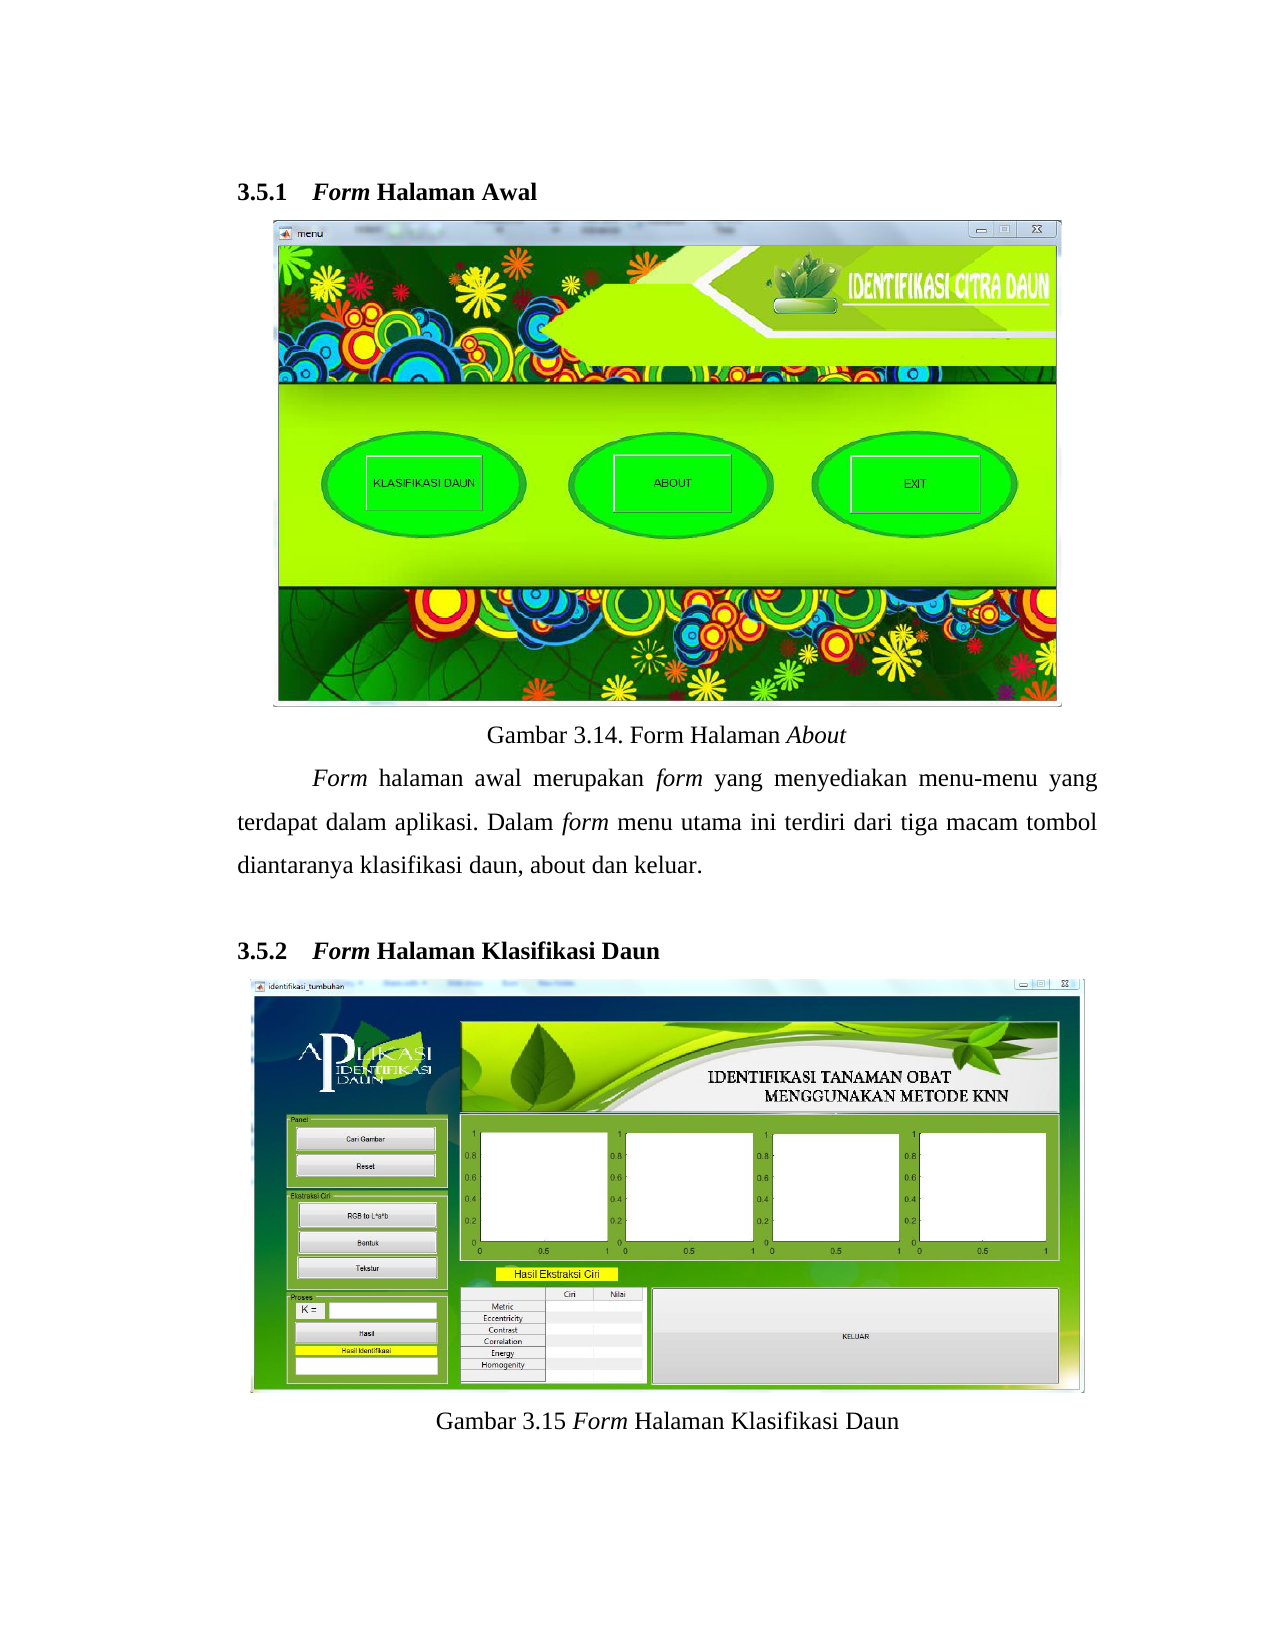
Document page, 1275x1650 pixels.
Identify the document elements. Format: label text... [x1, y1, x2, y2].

picture [250, 979, 1085, 1393]
subtitle 3.5.1 Form Halaman Awal [237, 177, 1098, 206]
subtitle 3.5.2 Form Halaman Klasifikasi Daun [237, 936, 1098, 965]
picture [273, 220, 1062, 707]
text Form halaman awal merupakan form yang menyediakan menu-menu yang terdapat dalam aplikasi. Dalam form menu utama ini terdiri dari tiga macam tombol diantaranya klasifikasi daun, about dan keluar. [237, 763, 1098, 878]
text Gambar 3.14. Form Halaman About [237, 720, 1098, 749]
text Gambar 3.15 Form Halaman Klasifikasi Daun [237, 1406, 1098, 1435]
